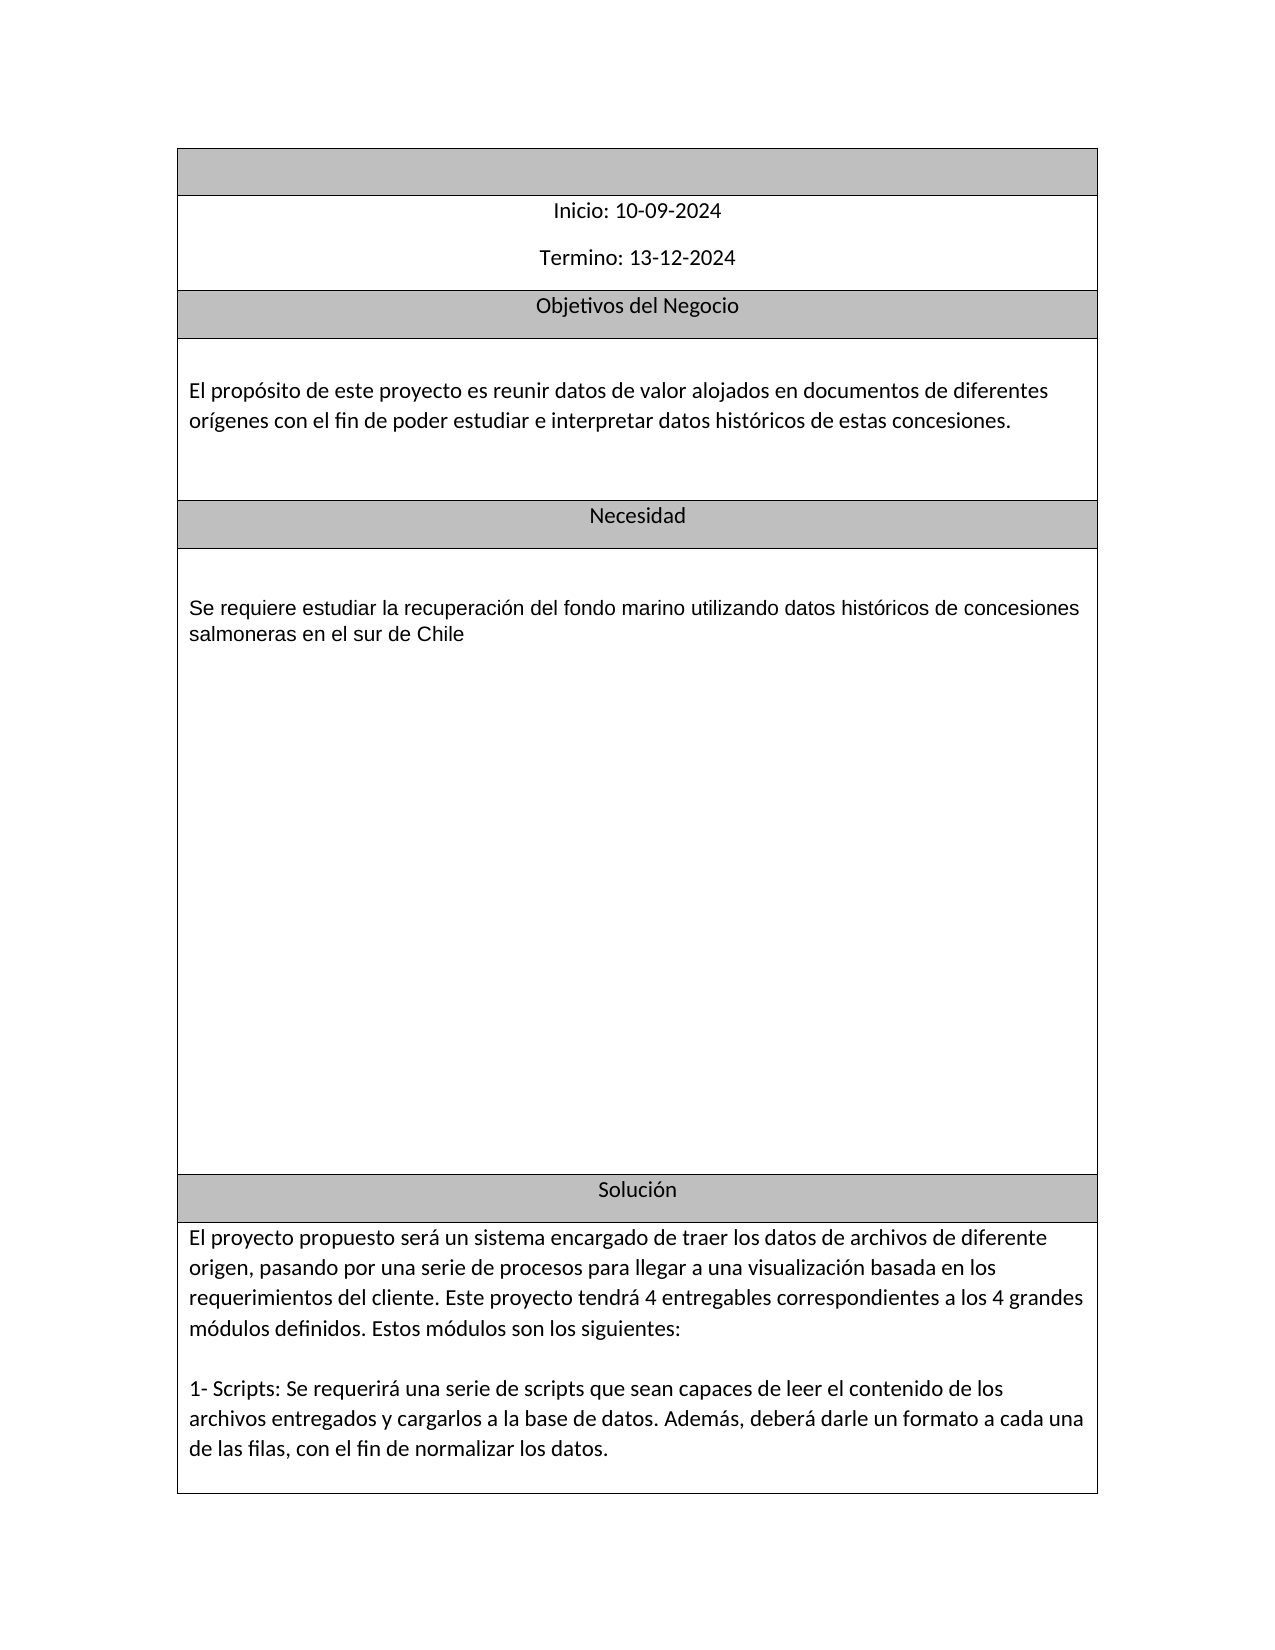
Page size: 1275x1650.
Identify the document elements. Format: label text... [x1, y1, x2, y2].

table_cell Objetivos del Negocio [178, 291, 1097, 338]
table_cell El propósito de este proyecto es reunir datos de valor alojados en documentos de diferentes orígenes con el fin de poder estudiar e interpretar datos históricos de estas concesiones. [178, 339, 1097, 500]
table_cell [178, 149, 1097, 195]
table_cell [178, 1223, 1097, 1493]
table_cell Inicio: 10-09-2024 Termino: 13-12-2024 [178, 196, 1097, 290]
table_cell Necesidad [178, 501, 1097, 548]
table_cell Se requiere estudiar la recuperación del fondo marino utilizando datos históricos de concesiones salmoneras en el sur de Chile [178, 549, 1097, 1174]
table_cell Solución [178, 1175, 1097, 1222]
